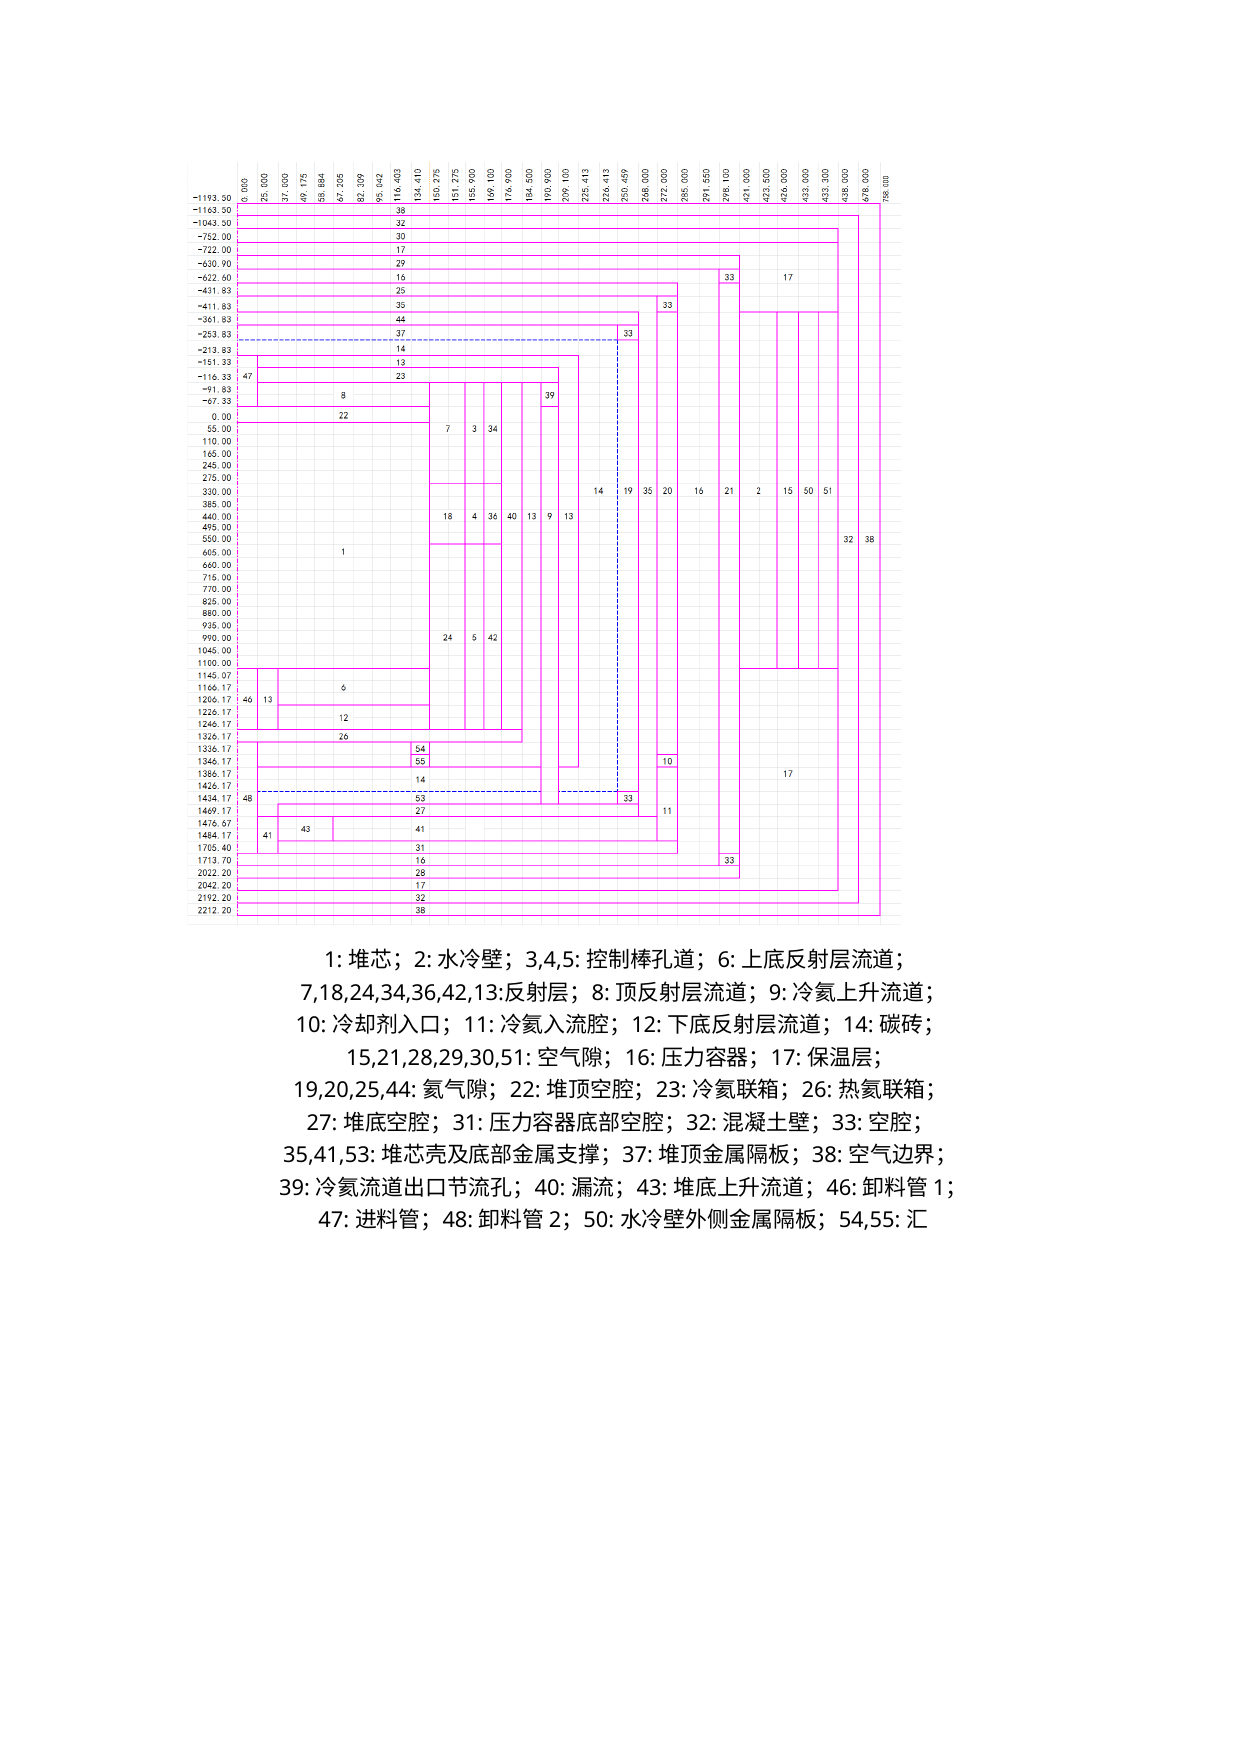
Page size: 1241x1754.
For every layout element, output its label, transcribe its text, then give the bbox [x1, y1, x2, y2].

text 35,41,53: 堆芯壳及底部金属支撑；37: 堆顶金属隔板；38: 空气边界； [187, 1137, 1053, 1169]
text 1: 堆芯；2: 水冷壁；3,4,5: 控制棒孔道；6: 上底反射层流道； [187, 942, 1053, 974]
text 15,21,28,29,30,51: 空气隙；16: 压力容器；17: 保温层； [187, 1039, 1053, 1072]
text 39: 冷氦流道出口节流孔；40: 漏流；43: 堆底上升流道；46: 卸料管1； [187, 1169, 1053, 1202]
text 10: 冷却剂入口；11: 冷氦入流腔；12: 下底反射层流道；14: 碳砖； [187, 1007, 1053, 1039]
text 27: 堆底空腔；31: 压力容器底部空腔；32: 混凝土壁；33: 空腔； [187, 1104, 1053, 1137]
picture [187, 162, 902, 925]
text 47: 进料管；48: 卸料管2；50: 水冷壁外侧金属隔板；54,55: 汇 [187, 1202, 1053, 1234]
text 19,20,25,44: 氦气隙；22: 堆顶空腔；23: 冷氦联箱；26: 热氦联箱； [187, 1072, 1053, 1104]
text 7,18,24,34,36,42,13:反射层；8: 顶反射层流道；9: 冷氦上升流道； [187, 974, 1053, 1007]
